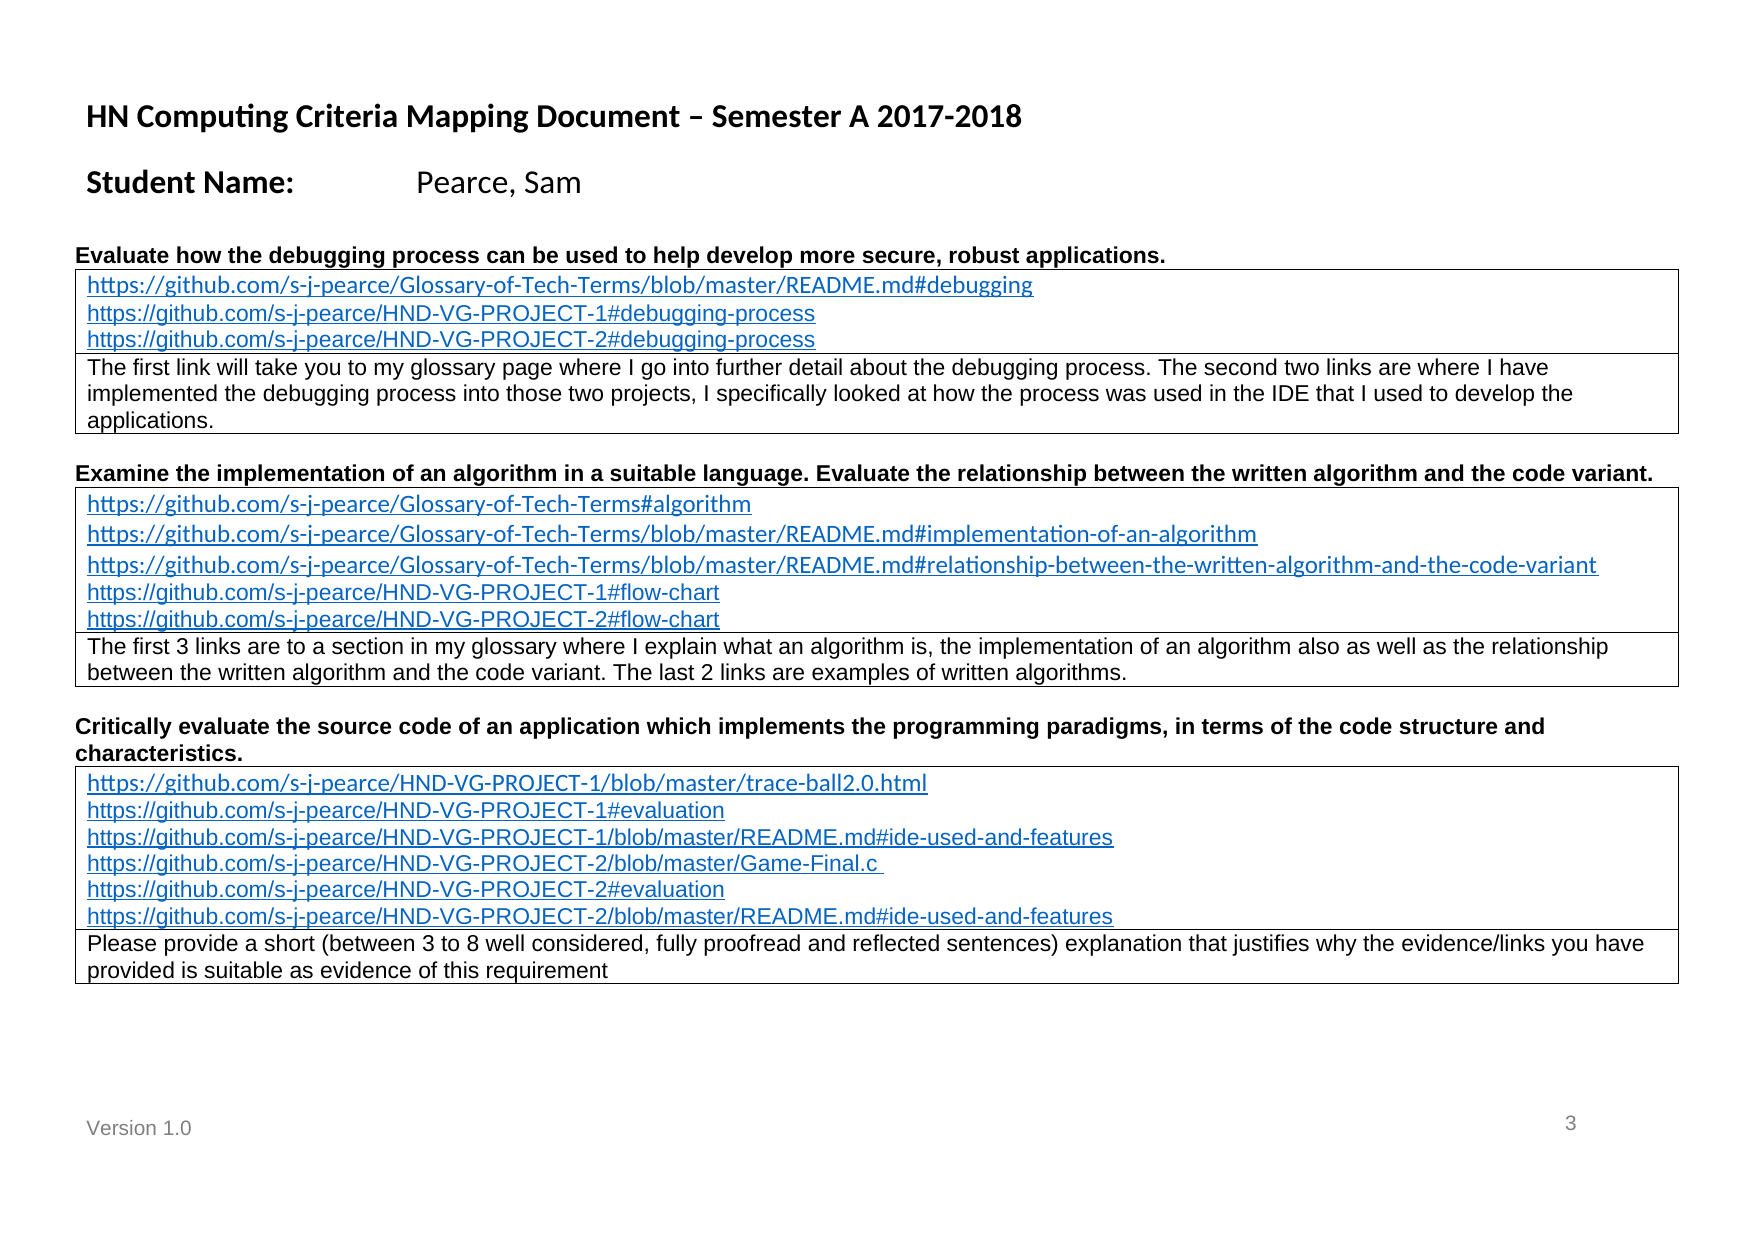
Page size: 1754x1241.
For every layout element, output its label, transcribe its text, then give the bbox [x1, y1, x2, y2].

text Critically evaluate the source code of an application which implements the programming paradigms, in terms of the code structure and characteristics. [75, 713, 1679, 766]
text Evaluate how the debugging process can be used to help develop more secure, robust applications. [75, 242, 1679, 268]
text Examine the implementation of an algorithm in a suitable language. Evaluate the relationship between the written algorithm and the code variant. [75, 460, 1679, 487]
table_header https://github.com/s-j-pearce/Glossary-of-Tech-Terms#algorithm https://github.com/s-j-pearce/Glossary-of-Tech-Terms/blob/master/README.md#implementation-of-an-algorithm https://github.com/s-j-pearce/Glossary-of-Tech-Terms/blob/master/README.md#relationship-between-the-written-algorithm-and-the-code-variant https://github.com/s-j-pearce/HND-VG-PROJECT-1#flow-chart https://github.com/s-j-pearce/HND-VG-PROJECT-2#flow-chart [76, 488, 1678, 632]
table_cell The first link will take you to my glossary page where I go into further detail about the debugging process. The second two links are where I have implemented the debugging process into those two projects, I specifically looked at how the process was used in the IDE that I used to develop the applications. [76, 354, 1678, 433]
table_header https://github.com/s-j-pearce/Glossary-of-Tech-Terms/blob/master/README.md#debugging https://github.com/s-j-pearce/HND-VG-PROJECT-1#debugging-process https://github.com/s-j-pearce/HND-VG-PROJECT-2#debugging-process [76, 270, 1678, 353]
table_cell The first 3 links are to a section in my glossary where I explain what an algorithm is, the implementation of an algorithm also as well as the relationship between the written algorithm and the code variant. The last 2 links are examples of written algorithms. [76, 633, 1678, 686]
table_header https://github.com/s-j-pearce/HND-VG-PROJECT-1/blob/master/trace-ball2.0.html https://github.com/s-j-pearce/HND-VG-PROJECT-1#evaluation https://github.com/s-j-pearce/HND-VG-PROJECT-1/blob/master/README.md#ide-used-and-features https://github.com/s-j-pearce/HND-VG-PROJECT-2/blob/master/Game-Final.c https://github.com/s-j-pearce/HND-VG-PROJECT-2#evaluation https://github.com/s-j-pearce/HND-VG-PROJECT-2/blob/master/README.md#ide-used-and-features [76, 767, 1678, 929]
